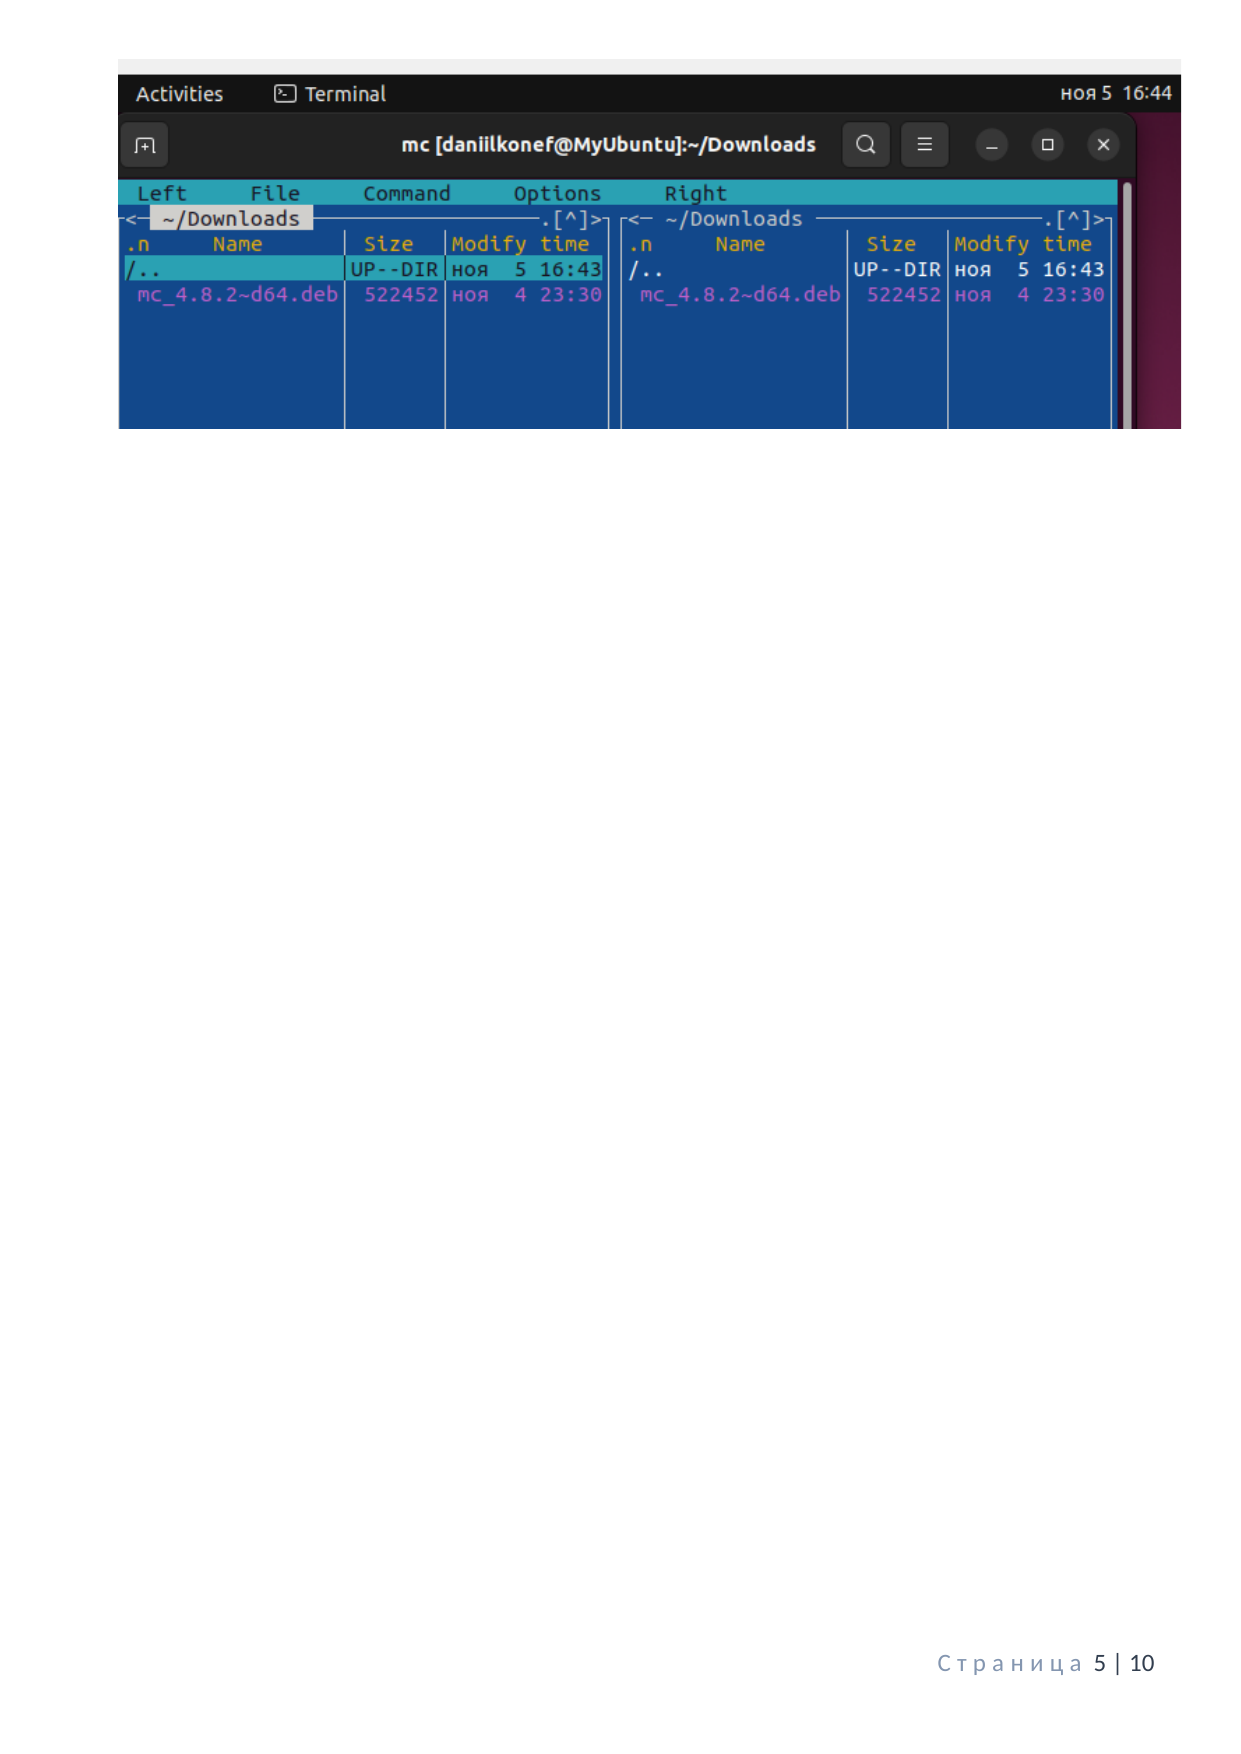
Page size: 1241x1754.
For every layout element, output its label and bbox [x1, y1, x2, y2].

picture [118, 59, 1182, 429]
